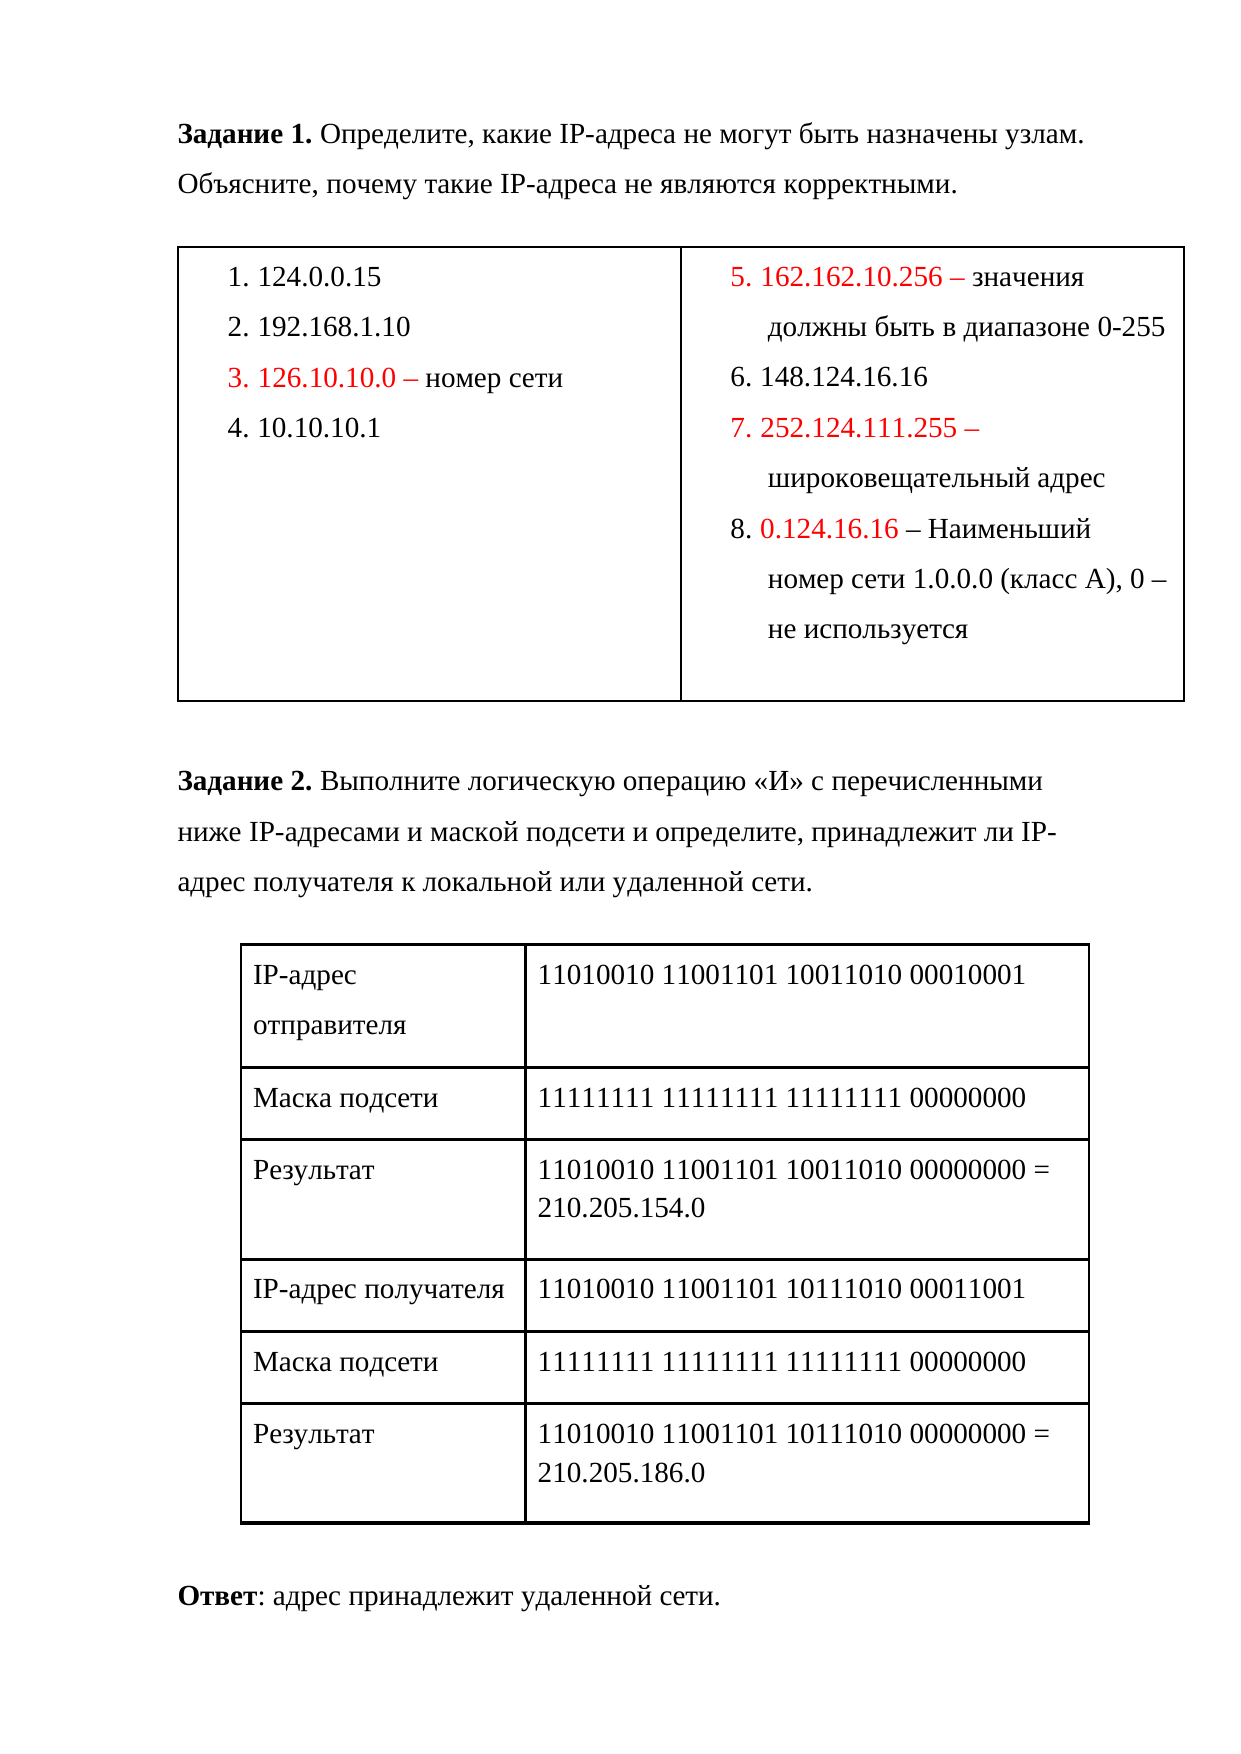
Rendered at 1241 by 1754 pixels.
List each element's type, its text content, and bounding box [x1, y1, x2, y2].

table_cell 11010010 11001101 10111010 00000000 = 210.205.186.0 [527, 1405, 1088, 1521]
table_cell 11111111 11111111 11111111 00000000 [527, 1069, 1088, 1138]
table_cell Маска подсети [242, 1069, 524, 1138]
table_header 5. 162.162.10.256 – значения должны быть в диапазоне 0-255 6. 148.124.16.16 7. 252.124.111.255 – широковещательный адрес 8. 0.124.16.16 – Наименьший номер сети 1.0.0.0 (класс А), 0 – не используется [682, 248, 1183, 699]
text Ответ: адрес принадлежит удаленной сети. [177, 1578, 1198, 1611]
text Задание 1. Определите, какие IP-адреса не могут быть назначены узлам. Объясните, почему такие IP-адреса не являются корректными. [177, 116, 1086, 200]
table_cell IP-адрес получателя [242, 1261, 524, 1330]
table_header 1. 124.0.0.15 2. 192.168.1.10 3. 126.10.10.0 – номер сети 4. 10.10.10.1 [179, 248, 680, 699]
table_cell 11010010 11001101 10011010 00000000 = 210.205.154.0 [527, 1141, 1088, 1258]
table_cell Результат [242, 1405, 524, 1521]
table_header 11010010 11001101 10011010 00010001 [527, 946, 1088, 1066]
table_cell Результат [242, 1141, 524, 1258]
text Задание 2. Выполните логическую операцию «И» с перечисленными ниже IP-адресами и маской подсети и определите, принадлежит ли IP-адрес получателя к локальной или удаленной сети. [177, 763, 1115, 897]
table_cell 11111111 11111111 11111111 00000000 [527, 1333, 1088, 1402]
table_cell 11010010 11001101 10111010 00011001 [527, 1261, 1088, 1330]
table_header IP-адрес отправителя [242, 946, 524, 1066]
table_cell Маска подсети [242, 1333, 524, 1402]
